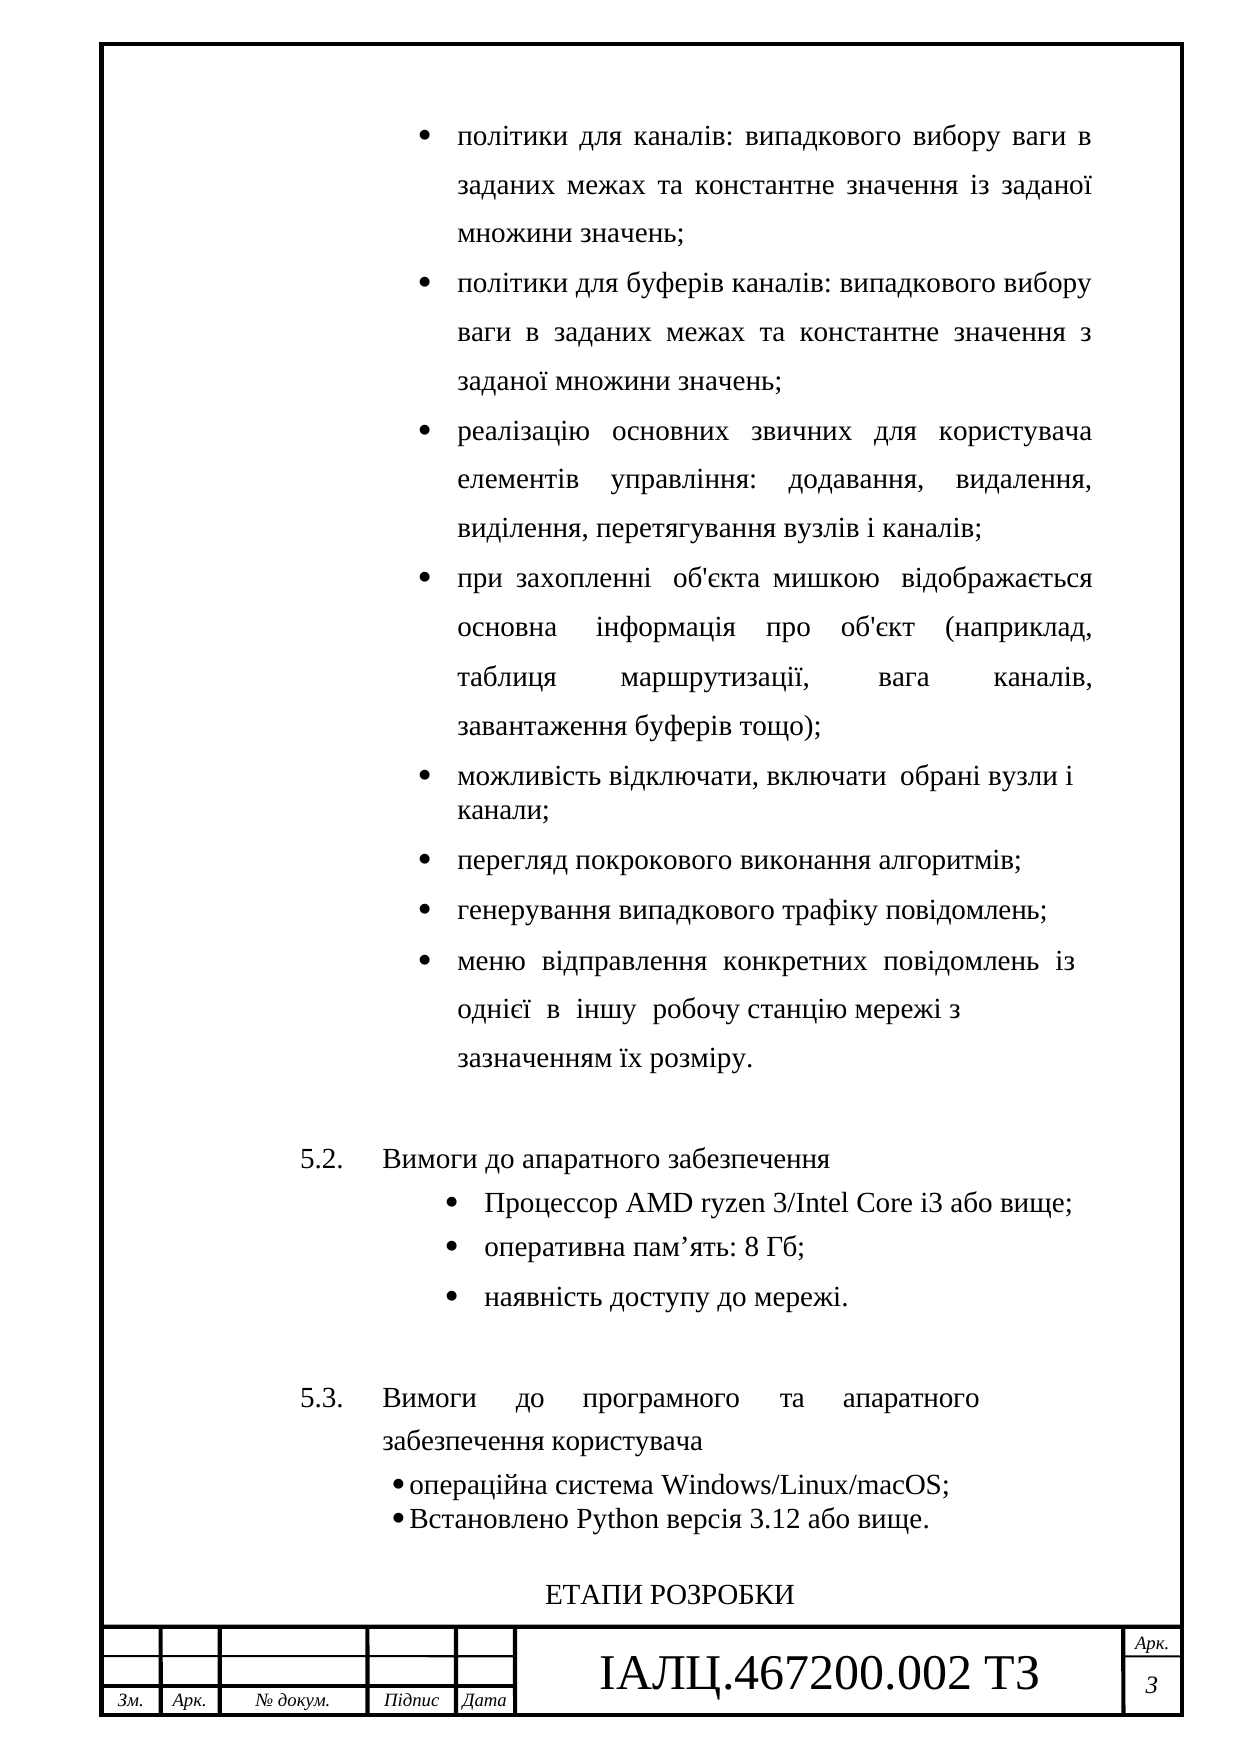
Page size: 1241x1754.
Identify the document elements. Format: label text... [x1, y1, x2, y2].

list генерування випадкового трафіку повідомлень; [419, 892, 1152, 926]
list Встановлено Python версія 3.12 або вище. [393, 1501, 1152, 1534]
list при захопленні об'єкта мишкою відображається основна інформація про об'єкт (наприклад, таблиця маршрутизації, вага каналів, завантаження буферів тощо); [419, 560, 1093, 741]
list Процессор AMD ryzen 3/Intel Core i3 або вище; [447, 1185, 1152, 1219]
list Вимоги до апаратного забезпечення [300, 1141, 1152, 1175]
list наявність доступу до мережі. [447, 1279, 1152, 1313]
list операційна система Windows/Linux/macOS; [393, 1467, 1152, 1501]
list оперативна пам’ять: 8 Гб; [447, 1229, 1152, 1262]
list меню відправлення конкретних повідомлень із однієї в іншу робочу станцію мережі з зазначенням їх розміру. [419, 943, 1093, 1074]
text ЕТАПИ РОЗРОБКИ [446, 1577, 1152, 1611]
list Вимоги до програмного та апаратного забезпечення користувача [300, 1380, 1099, 1457]
list можливість відключати, включати обрані вузли і канали; [419, 758, 1152, 825]
list політики для каналів: випадкового вибору ваги в заданих межах та константне значення із заданої множини значень; [419, 118, 1093, 249]
list реалізацію основних звичних для користувача елементів управління: додавання, видалення, виділення, перетягування вузлів і каналів; [419, 413, 1093, 543]
list перегляд покрокового виконання алгоритмів; [419, 842, 1152, 876]
list політики для буферів каналів: випадкового вибору ваги в заданих межах та константне значення з заданої множини значень; [419, 266, 1092, 396]
